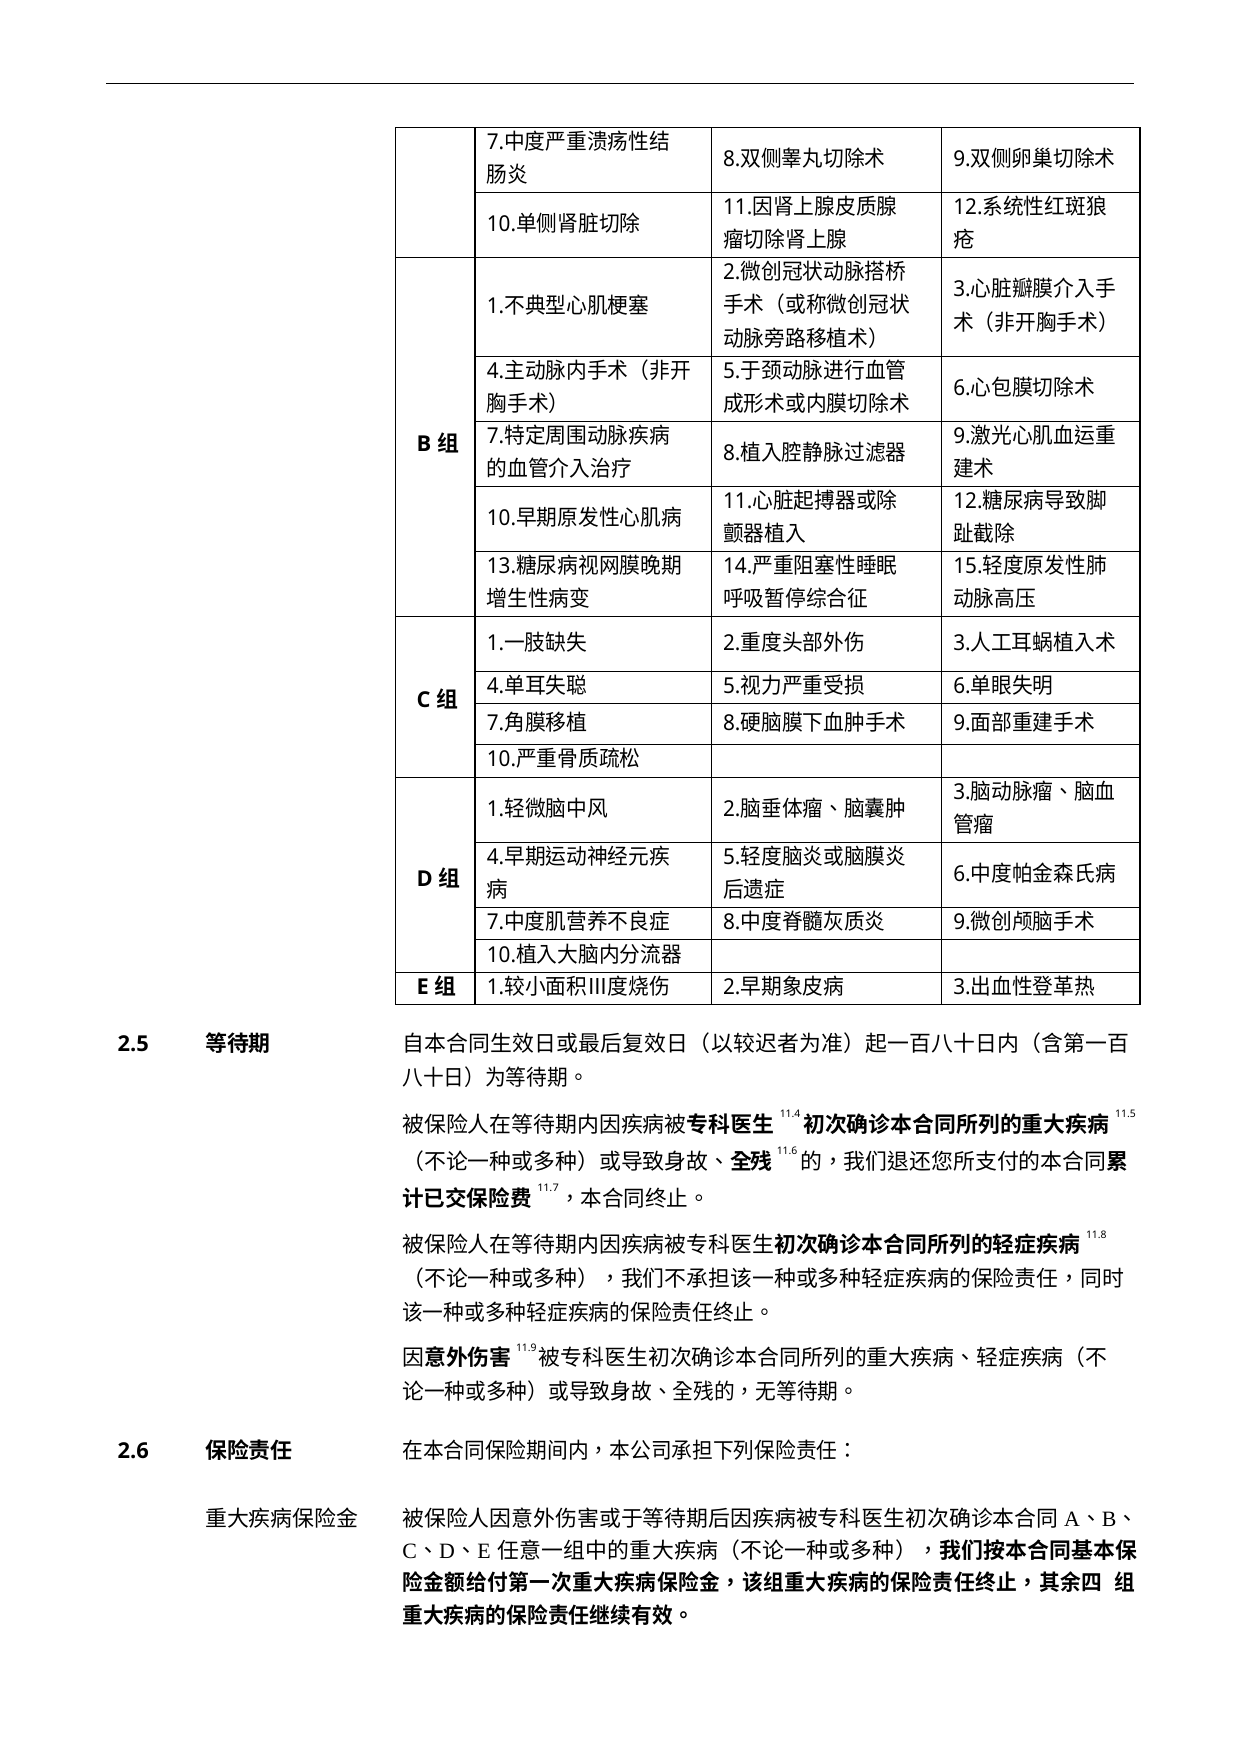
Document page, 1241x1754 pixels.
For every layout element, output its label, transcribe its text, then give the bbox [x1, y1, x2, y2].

table_cell 10.严重骨质疏松 [476, 745, 711, 777]
text 因意外伤害11.9被专科医生初次确诊本合同所列的重大疾病、轻症疾病（不论一种或多种）或导致身故、全残的，无等待期。 [402, 1341, 1124, 1406]
table_cell 14.严重阻塞性睡眠 呼吸暂停综合征 [712, 552, 941, 616]
table_header [396, 128, 474, 257]
table_cell 4.早期运动神经元疾 病 [476, 843, 711, 907]
table_cell 7.中度肌营养不良症 [476, 908, 711, 939]
table_cell 11.因肾上腺皮质腺 瘤切除肾上腺 [712, 193, 941, 257]
table_cell [712, 940, 941, 972]
table_header 7.中度严重溃疡性结 肠炎 [476, 128, 711, 192]
table_cell 12.糖尿病导致脚 趾截除 [942, 487, 1139, 551]
table_cell 5.视力严重受损 [712, 672, 941, 703]
text C、D、E 任意一组中的重大疾病（不论一种或多种），我们按本合同基本保险金额给付第一次重大疾病保险金，该组重大疾病的保险责任终止，其余四 组重大疾病的保险责任继续有效。 [402, 1534, 1137, 1630]
text （不论一种或多种）或导致身故、全残 11.6 的，我们退还您所支付的本合同累计已交保险费 11.7，本合同终止。 [402, 1143, 1135, 1213]
table_cell C 组 [396, 617, 474, 777]
table_cell 6.心包膜切除术 [942, 357, 1139, 421]
table_header 9.双侧卵巢切除术 [942, 128, 1139, 192]
table_cell 3.出血性登革热 [942, 973, 1139, 1004]
table_cell 3.人工耳蜗植入术 [942, 617, 1139, 671]
table_cell 15.轻度原发性肺 动脉高压 [942, 552, 1139, 616]
table_cell 5.轻度脑炎或脑膜炎 后遗症 [712, 843, 941, 907]
list 等待期 自本合同生效日或最后复效日（以较迟者为准）起一百八十日内（含第一百 八十日）为等待期。 [117, 1028, 1135, 1092]
table_header 8.双侧睾丸切除术 [712, 128, 941, 192]
table_cell 8.中度脊髓灰质炎 [712, 908, 941, 939]
table_cell 1.不典型心肌梗塞 [476, 258, 711, 356]
table_cell [942, 940, 1139, 972]
list 保险责任 在本合同保险期间内，本公司承担下列保险责任： [117, 1435, 1153, 1465]
table_cell 11.心脏起搏器或除 颤器植入 [712, 487, 941, 551]
table_cell 3.心脏瓣膜介入手术（非开胸手术） [942, 258, 1139, 356]
text 重大疾病保险金 被保险人因意外伤害或于等待期后因疾病被专科医生初次确诊本合同 A、B、 [205, 1503, 1153, 1532]
text 被保险人在等待期内因疾病被专科医生 11.4 初次确诊本合同所列的重大疾病 11.5 [402, 1106, 1153, 1139]
table_cell 9.激光心肌血运重 建术 [942, 422, 1139, 486]
table_cell 5.于颈动脉进行血管 成形术或内膜切除术 [712, 357, 941, 421]
table_cell 3.脑动脉瘤、脑血 管瘤 [942, 778, 1139, 842]
table_cell 12.系统性红斑狼 疮 [942, 193, 1139, 257]
table_cell 4.单耳失聪 [476, 672, 711, 703]
table_cell 9.面部重建手术 [942, 704, 1139, 744]
table_cell 10.单侧肾脏切除 [476, 193, 711, 257]
table_cell 6.单眼失明 [942, 672, 1139, 703]
table_cell 9.微创颅脑手术 [942, 908, 1139, 939]
table_cell 2.重度头部外伤 [712, 617, 941, 671]
table_cell 8.硬脑膜下血肿手术 [712, 704, 941, 744]
table_cell E 组 [396, 973, 474, 1004]
table_cell 4.主动脉内手术（非开 胸手术） [476, 357, 711, 421]
table_cell 1.轻微脑中风 [476, 778, 711, 842]
table_cell [712, 745, 941, 777]
text 被保险人在等待期内因疾病被专科医生初次确诊本合同所列的轻症疾病 11.8 [402, 1227, 1153, 1259]
table_cell [942, 745, 1139, 777]
table_cell 1.较小面积Ⅲ度烧伤 [476, 973, 711, 1004]
table_cell 7.特定周围动脉疾病 的血管介入治疗 [476, 422, 711, 486]
table_cell 2.早期象皮病 [712, 973, 941, 1004]
table_cell 10.早期原发性心肌病 [476, 487, 711, 551]
table_cell 7.角膜移植 [476, 704, 711, 744]
table_cell 1.一肢缺失 [476, 617, 711, 671]
table_cell 2.脑垂体瘤、脑囊肿 [712, 778, 941, 842]
table_cell 6.中度帕金森氏病 [942, 843, 1139, 907]
table_cell D 组 [396, 778, 474, 972]
table_cell 13.糖尿病视网膜晚期 增生性病变 [476, 552, 711, 616]
text （不论一种或多种），我们不承担该一种或多种轻症疾病的保险责任，同时该一种或多种轻症疾病的保险责任终止。 [402, 1263, 1135, 1326]
table_cell 2.微创冠状动脉搭桥 手术（或称微创冠状动脉旁路移植术） [712, 258, 941, 356]
table_cell 8.植入腔静脉过滤器 [712, 422, 941, 486]
table_cell 10.植入大脑内分流器 [476, 940, 711, 972]
table_cell B 组 [396, 258, 474, 616]
